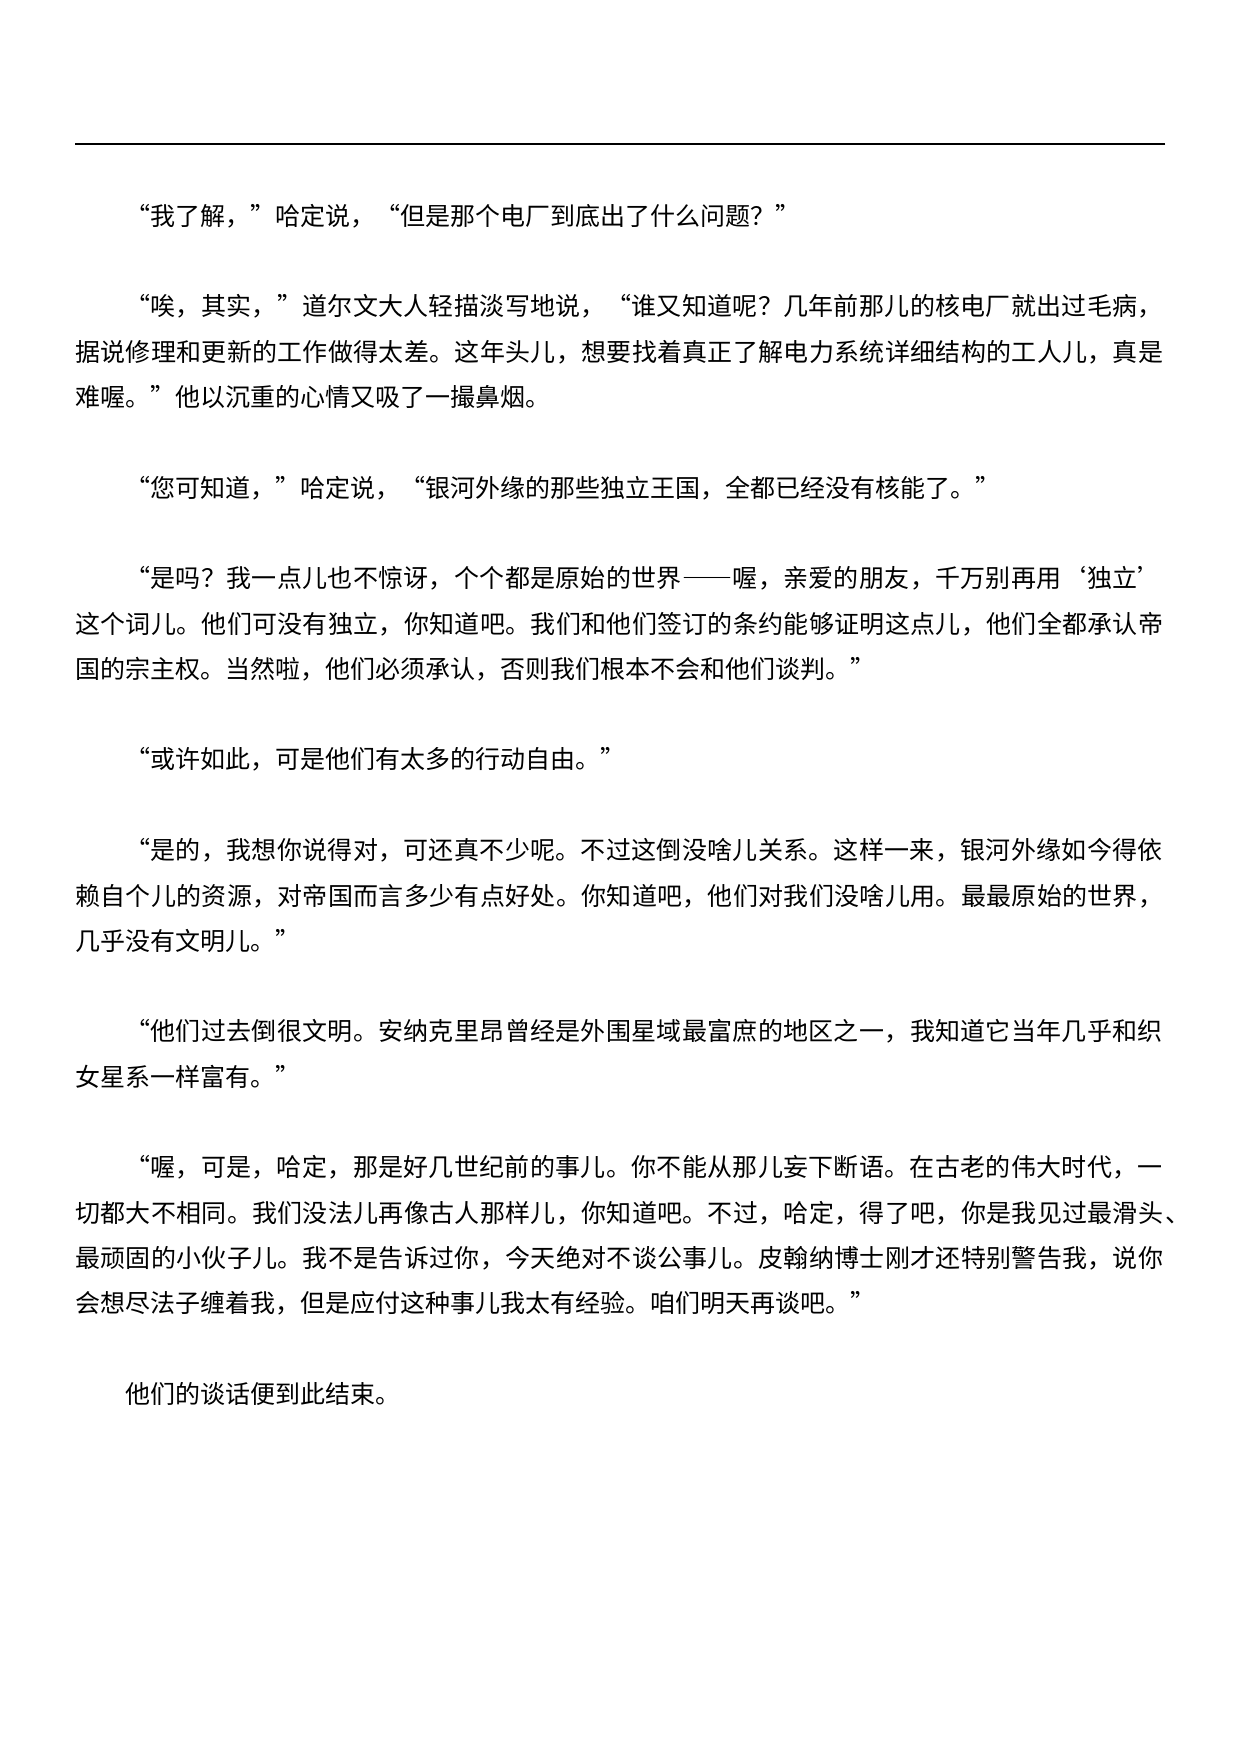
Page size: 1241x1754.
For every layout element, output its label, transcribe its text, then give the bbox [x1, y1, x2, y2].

text “他们过去倒很文明。安纳克里昂曾经是外围星域最富庶的地区之一，我知道它当年几乎和织女星系一样富有。” [75, 1007, 1165, 1098]
text “是的，我想你说得对，可还真不少呢。不过这倒没啥儿关系。这样一来，银河外缘如今得依赖自个儿的资源，对帝国而言多少有点好处。你知道吧，他们对我们没啥儿用。最最原始的世界，几乎没有文明儿。” [75, 826, 1165, 962]
text 他们的谈话便到此结束。 [75, 1370, 1165, 1415]
text “唉，其实，”道尔文大人轻描淡写地说，“谁又知道呢？几年前那儿的核电厂就出过毛病，据说修理和更新的工作做得太差。这年头儿，想要找着真正了解电力系统详细结构的工人儿，真是难喔。”他以沉重的心情又吸了一撮鼻烟。 [75, 282, 1165, 418]
text “您可知道，”哈定说，“银河外缘的那些独立王国，全都已经没有核能了。” [75, 464, 1165, 509]
text “或许如此，可是他们有太多的行动自由。” [75, 736, 1165, 781]
text “我了解，”哈定说，“但是那个电厂到底出了什么问题？” [75, 192, 1165, 237]
text “喔，可是，哈定，那是好几世纪前的事儿。你不能从那儿妄下断语。在古老的伟大时代，一切都大不相同。我们没法儿再像古人那样儿，你知道吧。不过，哈定，得了吧，你是我见过最滑头、最顽固的小伙子儿。我不是告诉过你，今天绝对不谈公事儿。皮翰纳博士刚才还特别警告我，说你会想尽法子缠着我，但是应付这种事儿我太有经验。咱们明天再谈吧。” [75, 1143, 1165, 1324]
text “是吗？我一点儿也不惊讶，个个都是原始的世界——喔，亲爱的朋友，千万别再用‘独立’这个词儿。他们可没有独立，你知道吧。我们和他们签订的条约能够证明这点儿，他们全都承认帝国的宗主权。当然啦，他们必须承认，否则我们根本不会和他们谈判。” [75, 554, 1165, 690]
